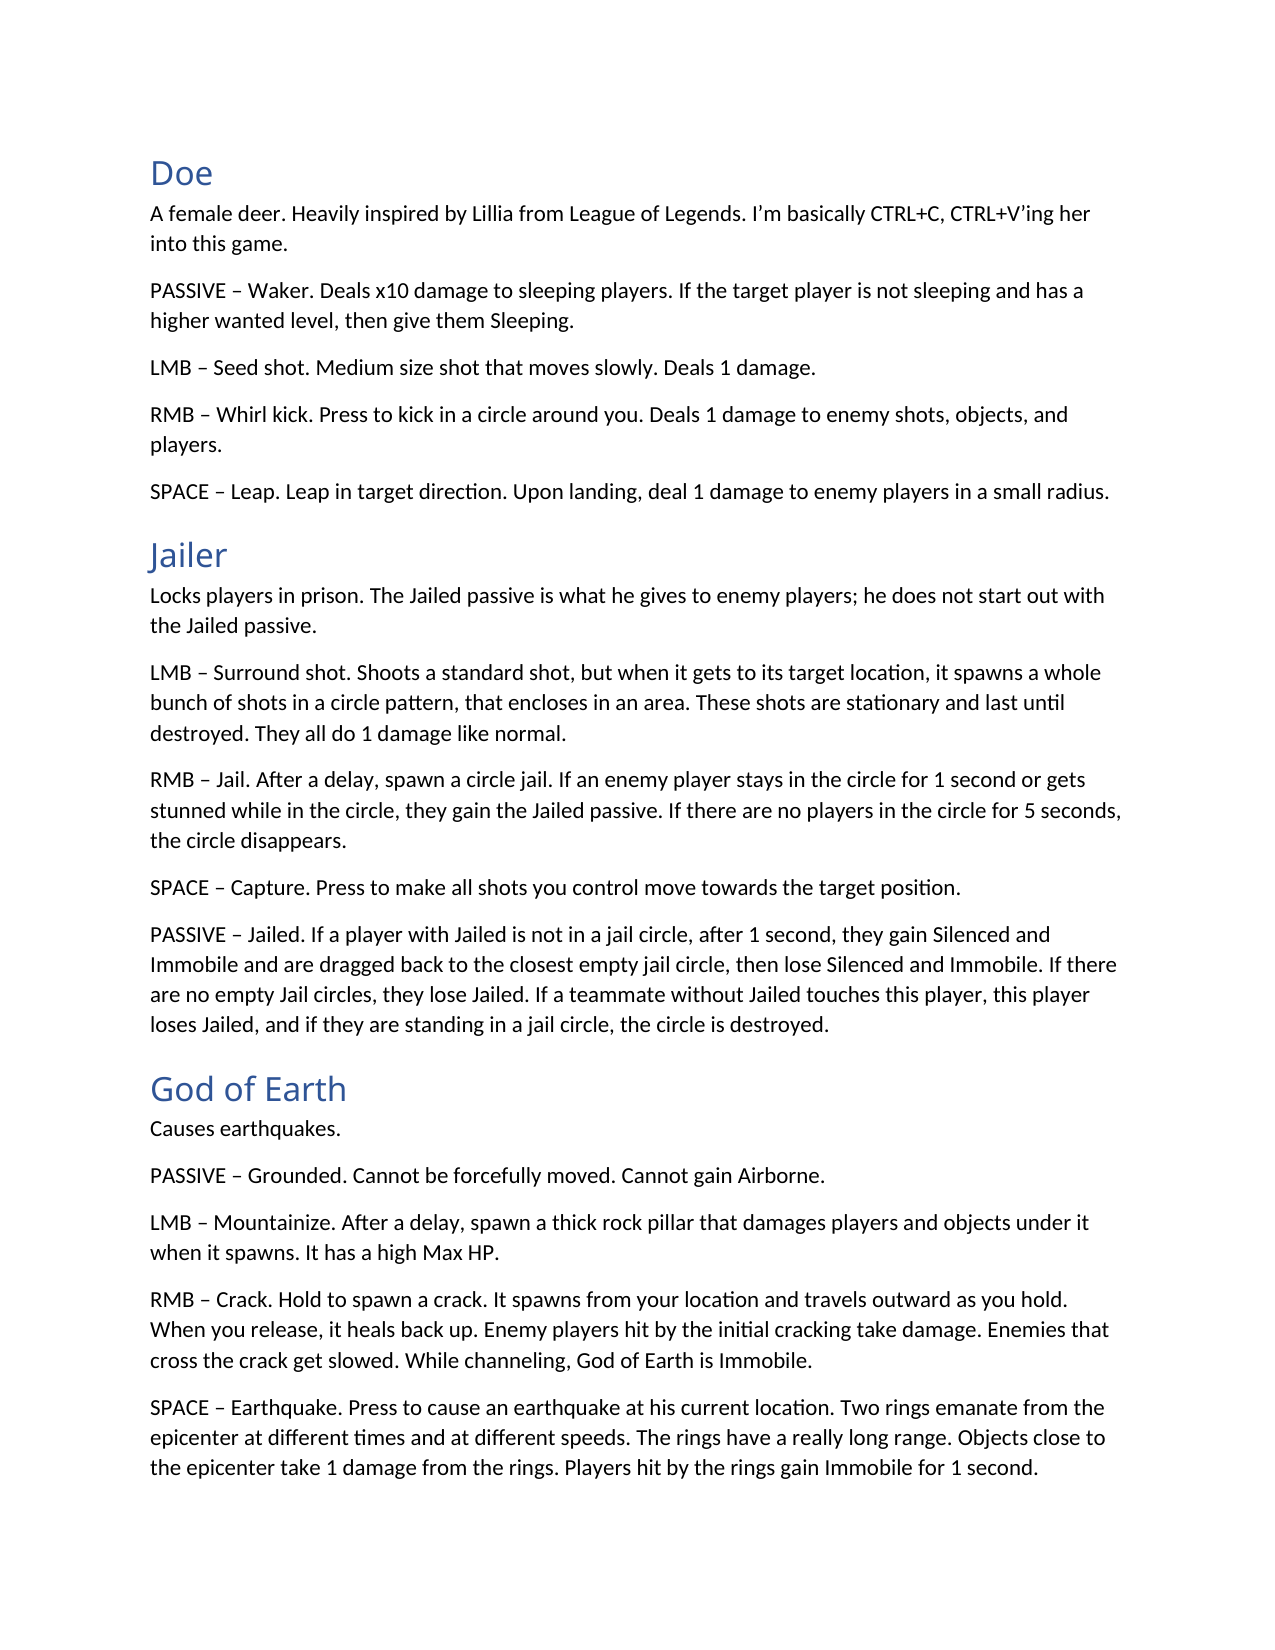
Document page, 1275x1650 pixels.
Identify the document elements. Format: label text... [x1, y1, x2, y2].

text Causes earthquakes. [150, 1114, 1125, 1143]
text Locks players in prison. The Jailed passive is what he gives to enemy players; he does not start out with the Jailed passive. [150, 581, 1125, 639]
text SPACE – Capture. Press to make all shots you control move towards the target position. [150, 873, 1125, 901]
text LMB – Mountainize. After a delay, spawn a thick rock pillar that damages players and objects under it when it spawns. It has a high Max HP. [150, 1208, 1125, 1267]
text PASSIVE – Waker. Deals x10 damage to sleeping players. If the target player is not sleeping and has a higher wanted level, then give them Sleeping. [150, 276, 1125, 334]
text PASSIVE – Grounded. Cannot be forcefully moved. Cannot gain Airborne. [150, 1161, 1125, 1189]
text RMB – Whirl kick. Press to kick in a circle around you. Deals 1 damage to enemy shots, objects, and players. [150, 400, 1125, 458]
subtitle Doe [150, 150, 1125, 195]
text PASSIVE – Jailed. If a player with Jailed is not in a jail circle, after 1 second, they gain Silenced and Immobile and are dragged back to the closest empty jail circle, then lose Silenced and Immobile. If there are no empty Jail circles, they lose Jailed. If a teammate without Jailed touches this player, this player loses Jailed, and if they are standing in a jail circle, the circle is destroyed. [150, 920, 1125, 1038]
subtitle God of Earth [150, 1066, 1125, 1111]
text RMB – Jail. After a delay, spawn a circle jail. If an enemy player stays in the circle for 1 second or gets stunned while in the circle, they gain the Jailed passive. If there are no players in the circle for 5 seconds, the circle disappears. [150, 766, 1125, 854]
text SPACE – Earthquake. Press to cause an earthquake at his current location. Two rings emanate from the epicenter at different times and at different speeds. The rings have a really long range. Objects close to the epicenter take 1 damage from the rings. Players hit by the rings gain Immobile for 1 second. [150, 1393, 1125, 1481]
text LMB – Seed shot. Medium size shot that moves slowly. Deals 1 damage. [150, 353, 1125, 381]
text SPACE – Leap. Leap in target direction. Upon landing, deal 1 damage to enemy players in a small radius. [150, 477, 1125, 505]
text A female deer. Heavily inspired by Lillia from League of Legends. I’m basically CTRL+C, CTRL+V’ing her into this game. [150, 199, 1125, 257]
text RMB – Crack. Hold to spawn a crack. It spawns from your location and travels outward as you hold. When you release, it heals back up. Enemy players hit by the initial cracking take damage. Enemies that cross the crack get slowed. While channeling, God of Earth is Immobile. [150, 1285, 1125, 1374]
subtitle Jailer [150, 532, 1125, 578]
text LMB – Surround shot. Shoots a standard shot, but when it gets to its target location, it spawns a whole bunch of shots in a circle pattern, that encloses in an area. These shots are stationary and last until destroyed. They all do 1 damage like normal. [150, 658, 1125, 747]
